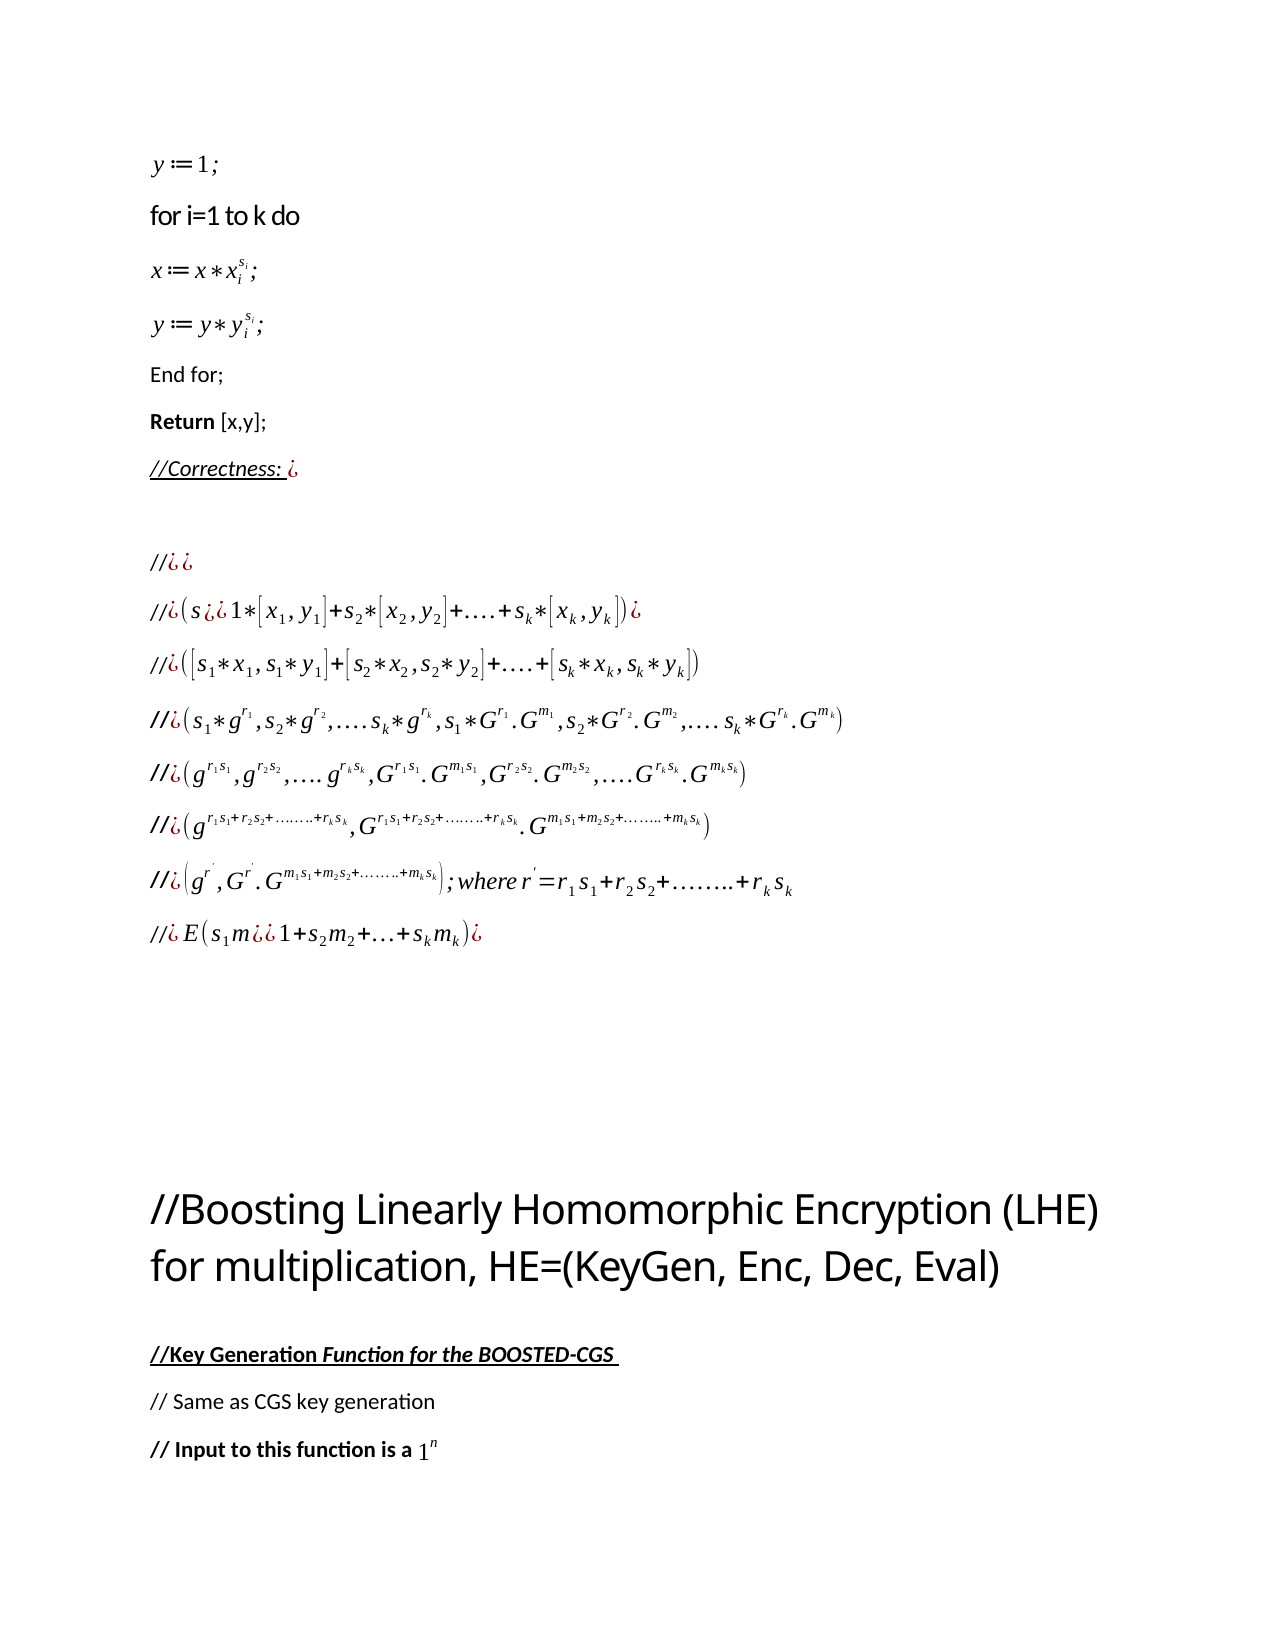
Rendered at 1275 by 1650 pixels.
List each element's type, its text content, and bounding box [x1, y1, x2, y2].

text // [150, 595, 1125, 629]
text // [150, 702, 1125, 737]
text // [150, 808, 1125, 841]
text // Same as CGS key generation [150, 1387, 1125, 1415]
text for i=1 to k do [150, 197, 1125, 232]
text // [150, 918, 1125, 950]
text //Key Generation Function for the BOOSTED-CGS [150, 1340, 1125, 1368]
text // Input to this function is a [150, 1434, 1125, 1465]
text // [150, 548, 1125, 576]
text //Correctness: [150, 454, 1125, 482]
title //Boosting Linearly Homomorphic Encryption (LHE) for multiplication, HE=(KeyGen, Enc, Dec, Eval) [150, 1179, 1125, 1293]
text // [150, 860, 1125, 899]
text End for; [150, 360, 1125, 388]
text Return [x,y]; [150, 407, 1125, 435]
text // [150, 756, 1125, 789]
text // [150, 648, 1125, 683]
